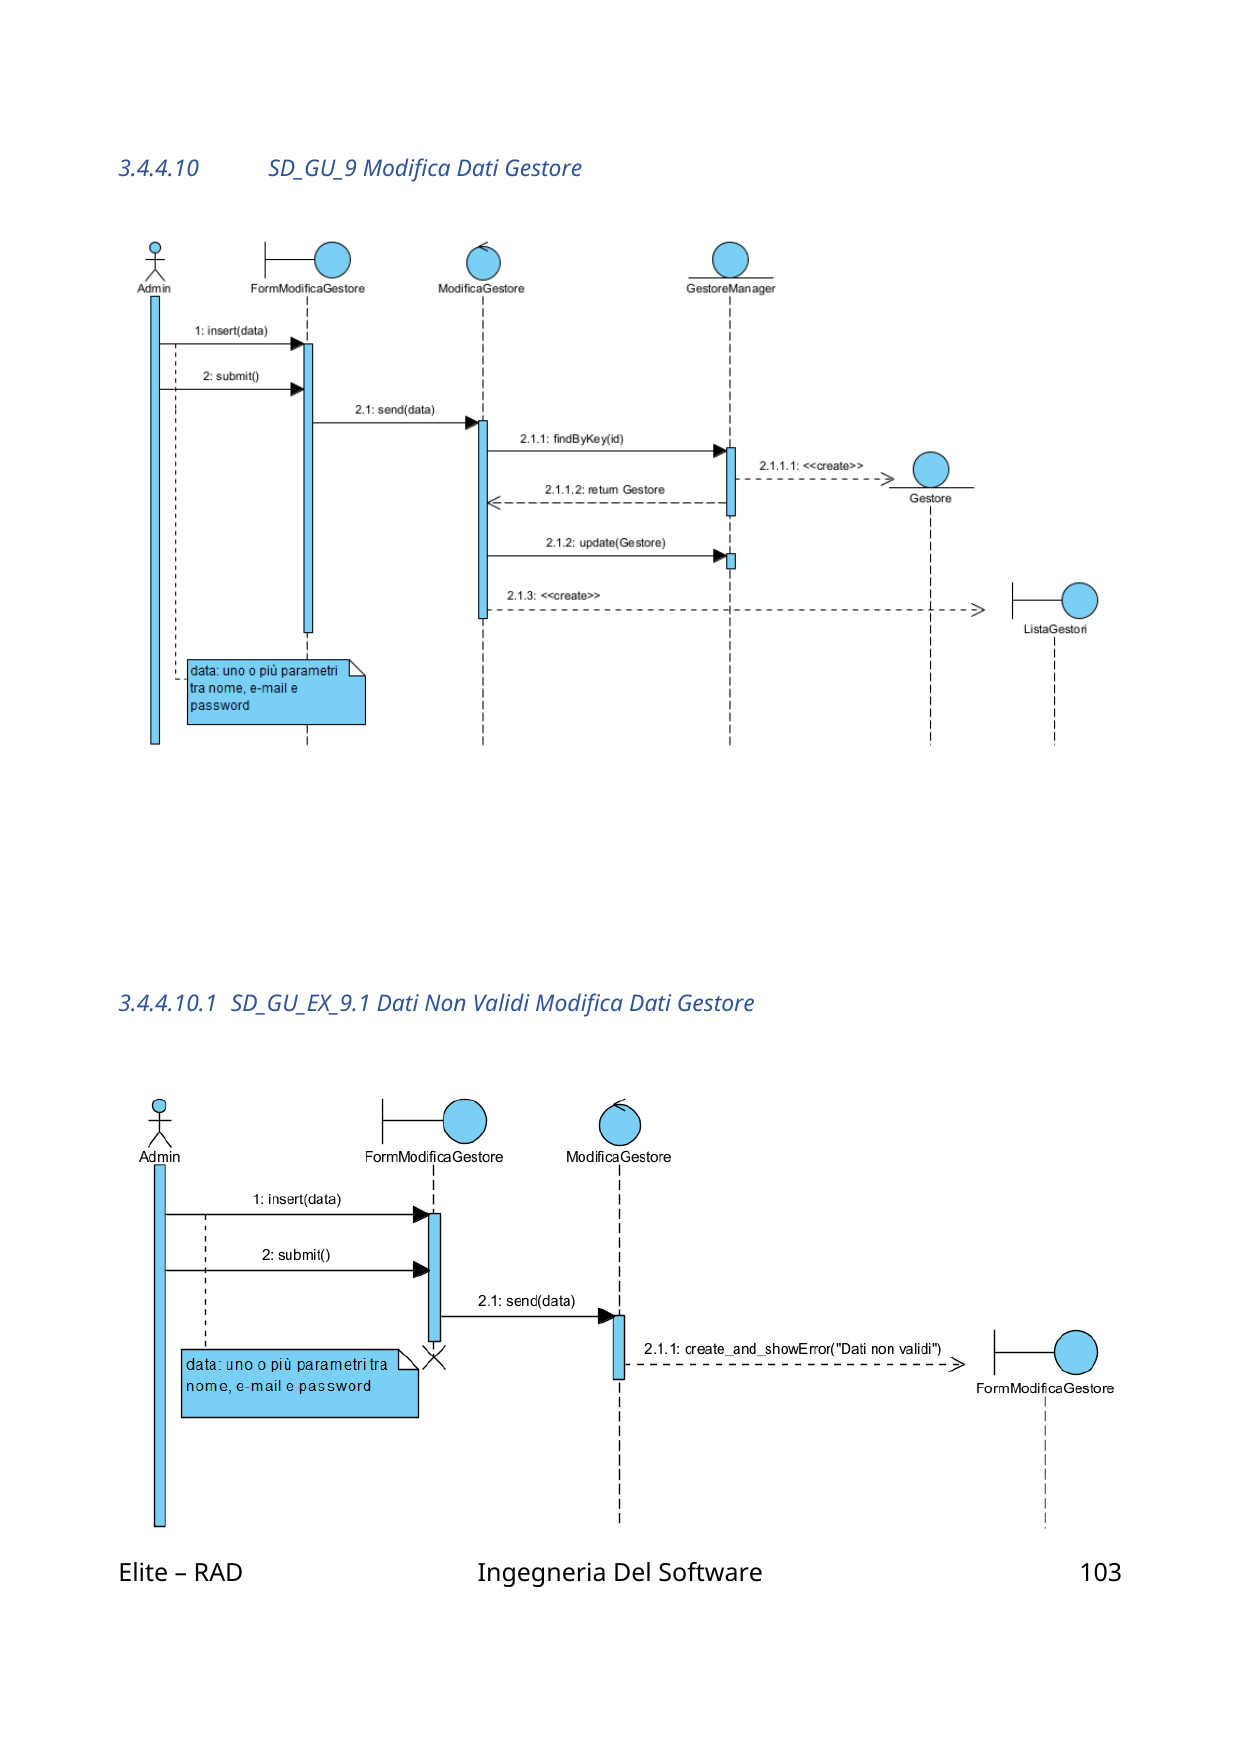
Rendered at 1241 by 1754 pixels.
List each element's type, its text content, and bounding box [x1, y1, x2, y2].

subtitle SD_GU_9 Modifica Dati Gestore [118, 152, 1122, 183]
picture [118, 232, 1122, 763]
subtitle SD_GU_EX_9.1 Dati Non Validi Modifica Dati Gestore [118, 987, 1122, 1018]
picture [119, 1085, 1123, 1547]
